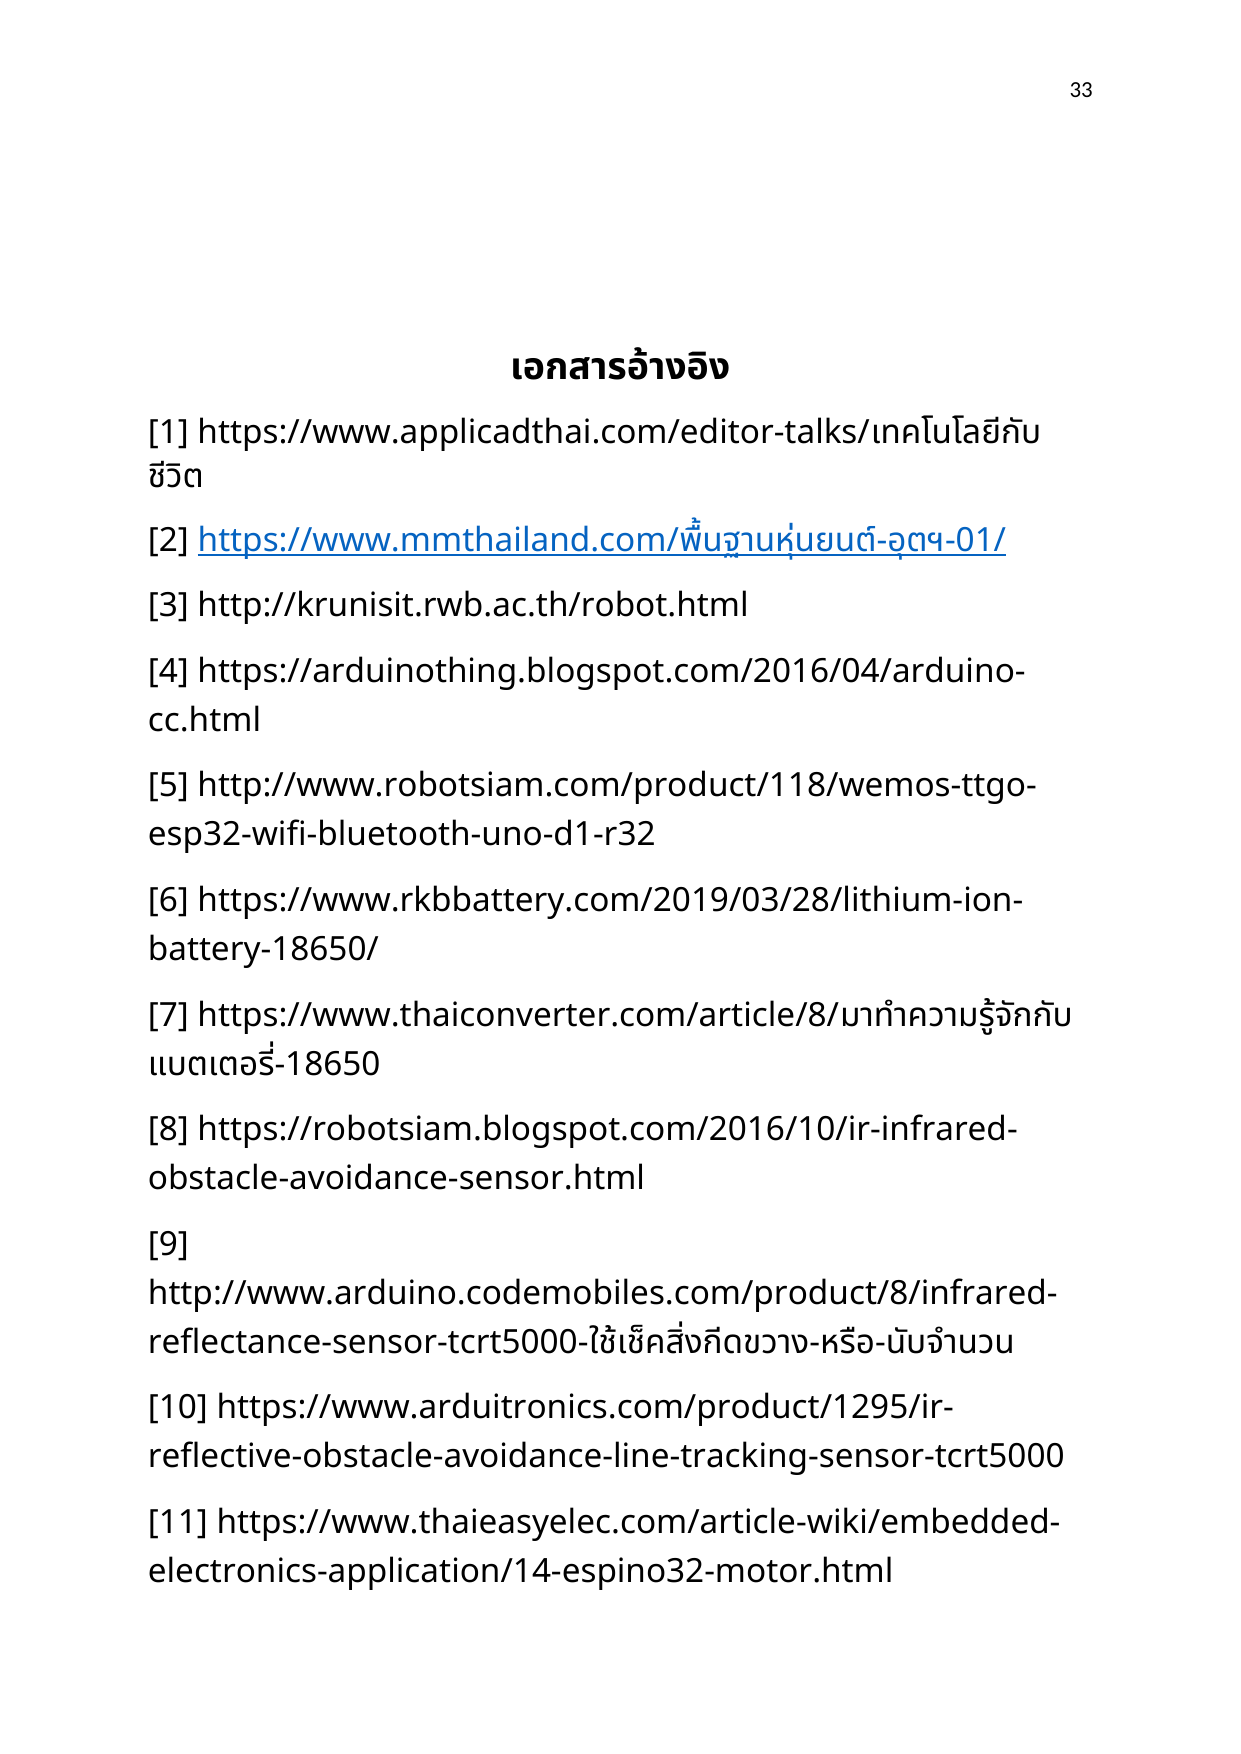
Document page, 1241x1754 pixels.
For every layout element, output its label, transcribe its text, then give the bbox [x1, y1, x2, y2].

text [6] https://www.rkbbattery.com/2019/03/28/lithium-ion-battery-18650/ [148, 876, 1092, 970]
text [11] https://www.thaieasyelec.com/article-wiki/embedded-electronics-application/14-espino32-motor.html [148, 1498, 1092, 1592]
text [1] https://www.applicadthai.com/editor-talks/เทคโนโลยีกับชีวิต [148, 408, 1092, 496]
text เอกสารอ้างอิง [148, 344, 1092, 388]
text [4] https://arduinothing.blogspot.com/2016/04/arduino-cc.html [148, 647, 1092, 741]
text [8] https://robotsiam.blogspot.com/2016/10/ir-infrared-obstacle-avoidance-sensor.html [148, 1105, 1092, 1199]
text [7] https://www.thaiconverter.com/article/8/มาทำความรู้จักกับแบตเตอรี่-18650 [148, 990, 1092, 1085]
text [3] http://krunisit.rwb.ac.th/robot.html [148, 581, 1092, 626]
text [9] http://www.arduino.codemobiles.com/product/8/infrared-reflectance-sensor-tcrt5000-ใช้เช็คสิ่งกีดขวาง-หรือ-นับจำนวน [148, 1219, 1092, 1363]
text [5] http://www.robotsiam.com/product/118/wemos-ttgo-esp32-wifi-bluetooth-uno-d1-r32 [148, 761, 1092, 856]
text [10] https://www.arduitronics.com/product/1295/ir-reflective-obstacle-avoidance-line-tracking-sensor-tcrt5000 [148, 1383, 1092, 1477]
text [2] https://www.mmthailand.com/พื้นฐานหุ่นยนต์-อุตฯ-01/ [148, 515, 1092, 561]
